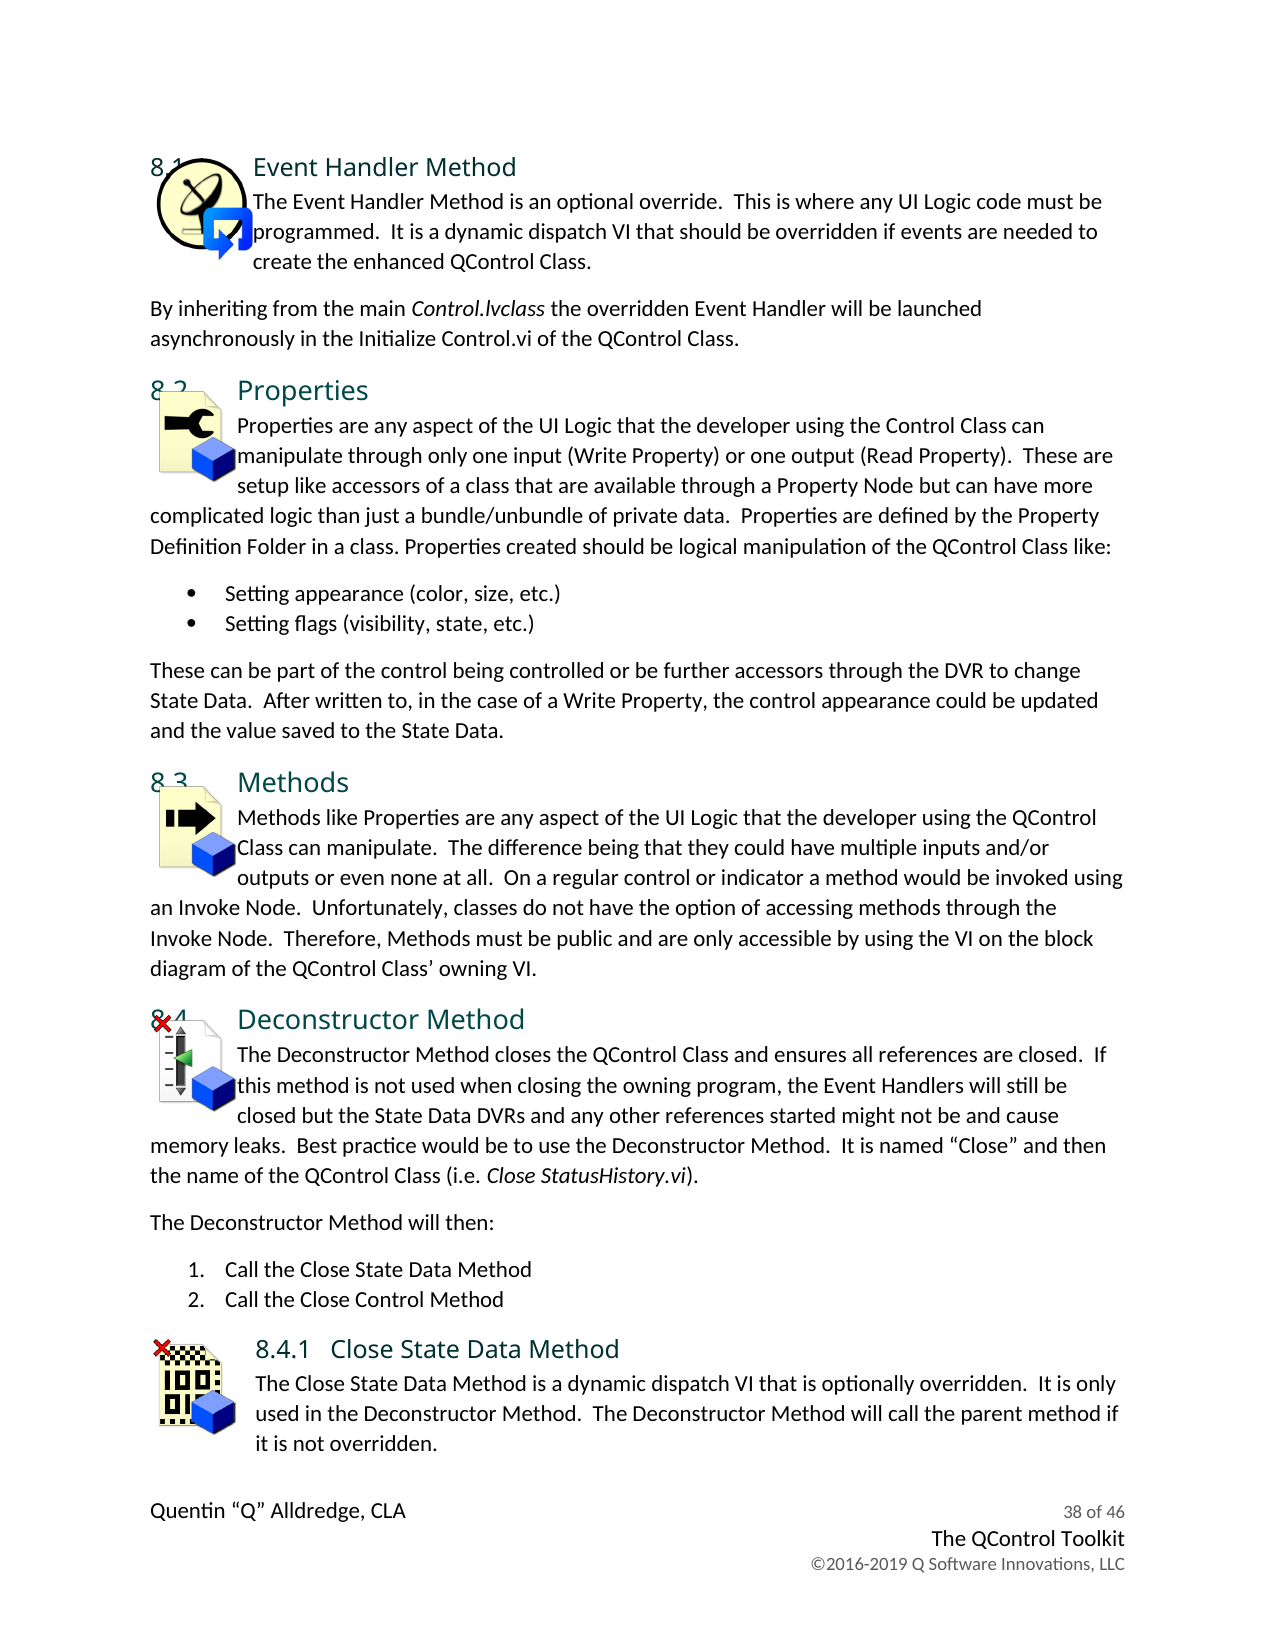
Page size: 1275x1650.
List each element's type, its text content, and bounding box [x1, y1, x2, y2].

list Setting flags (visibility, state, etc.) [187, 609, 1125, 637]
subtitle Close State Data Method [150, 1332, 1125, 1366]
picture [150, 380, 237, 483]
text Methods like Properties are any aspect of the UI Logic that the developer using the QControl Class can manipulate. The difference being that they could have multiple inputs and/or outputs or even none at all. On a regular control or indicator a method would be invoked using an Invoke Node. Unfortunately, classes do not have the option of accessing methods through the Invoke Node. Therefore, Methods must be public and are only accessible by using the VI on the block diagram of the QControl Class’ owning VI. [150, 803, 1125, 982]
list Call the Close State Data Method [187, 1255, 1125, 1283]
picture [150, 1009, 237, 1113]
text Properties are any aspect of the UI Logic that the developer using the Control Class can manipulate through only one input (Write Property) or one output (Read Property). These are setup like accessors of a class that are available through a Property Node but can have more complicated logic than just a bundle/unbundle of private data. Properties are defined by the Property Definition Folder in a class. Properties created should be logical manipulation of the QControl Class like: [150, 411, 1125, 560]
picture [150, 775, 237, 878]
text The Event Handler Method is an optional override. This is where any UI Logic code must be programmed. It is a dynamic dispatch VI that should be overridden if events are needed to create the enhanced QControl Class. [150, 187, 1125, 275]
picture [150, 1333, 237, 1436]
text These can be part of the control being controlled or be further accessors through the DVR to change State Data. After written to, in the case of a Write Property, the control appearance could be updated and the value saved to the State Data. [150, 656, 1125, 744]
text The Deconstructor Method will then: [150, 1208, 1125, 1236]
text The Deconstructor Method closes the QControl Class and ensures all references are closed. If this method is not used when closing the owning program, the Event Handlers will still be closed but the State Data DVRs and any other references started might not be and cause memory leaks. Best practice would be to use the Deconstructor Method. It is named “Close” and then the name of the QControl Class (i.e. Close StatusHistory.vi). [150, 1041, 1125, 1189]
subtitle Deconstructor Method [150, 1001, 1125, 1038]
subtitle Methods [150, 763, 1125, 800]
text The Close State Data Method is a dynamic dispatch VI that is optionally overridden. It is only used in the Deconstructor Method. The Deconstructor Method will call the parent method if it is not overridden. [150, 1369, 1125, 1457]
list Setting appearance (color, size, etc.) [187, 579, 1125, 607]
list Call the Close Control Method [187, 1285, 1125, 1313]
subtitle Properties [150, 371, 1125, 408]
picture [150, 156, 253, 260]
subtitle Event Handler Method [150, 150, 1125, 184]
